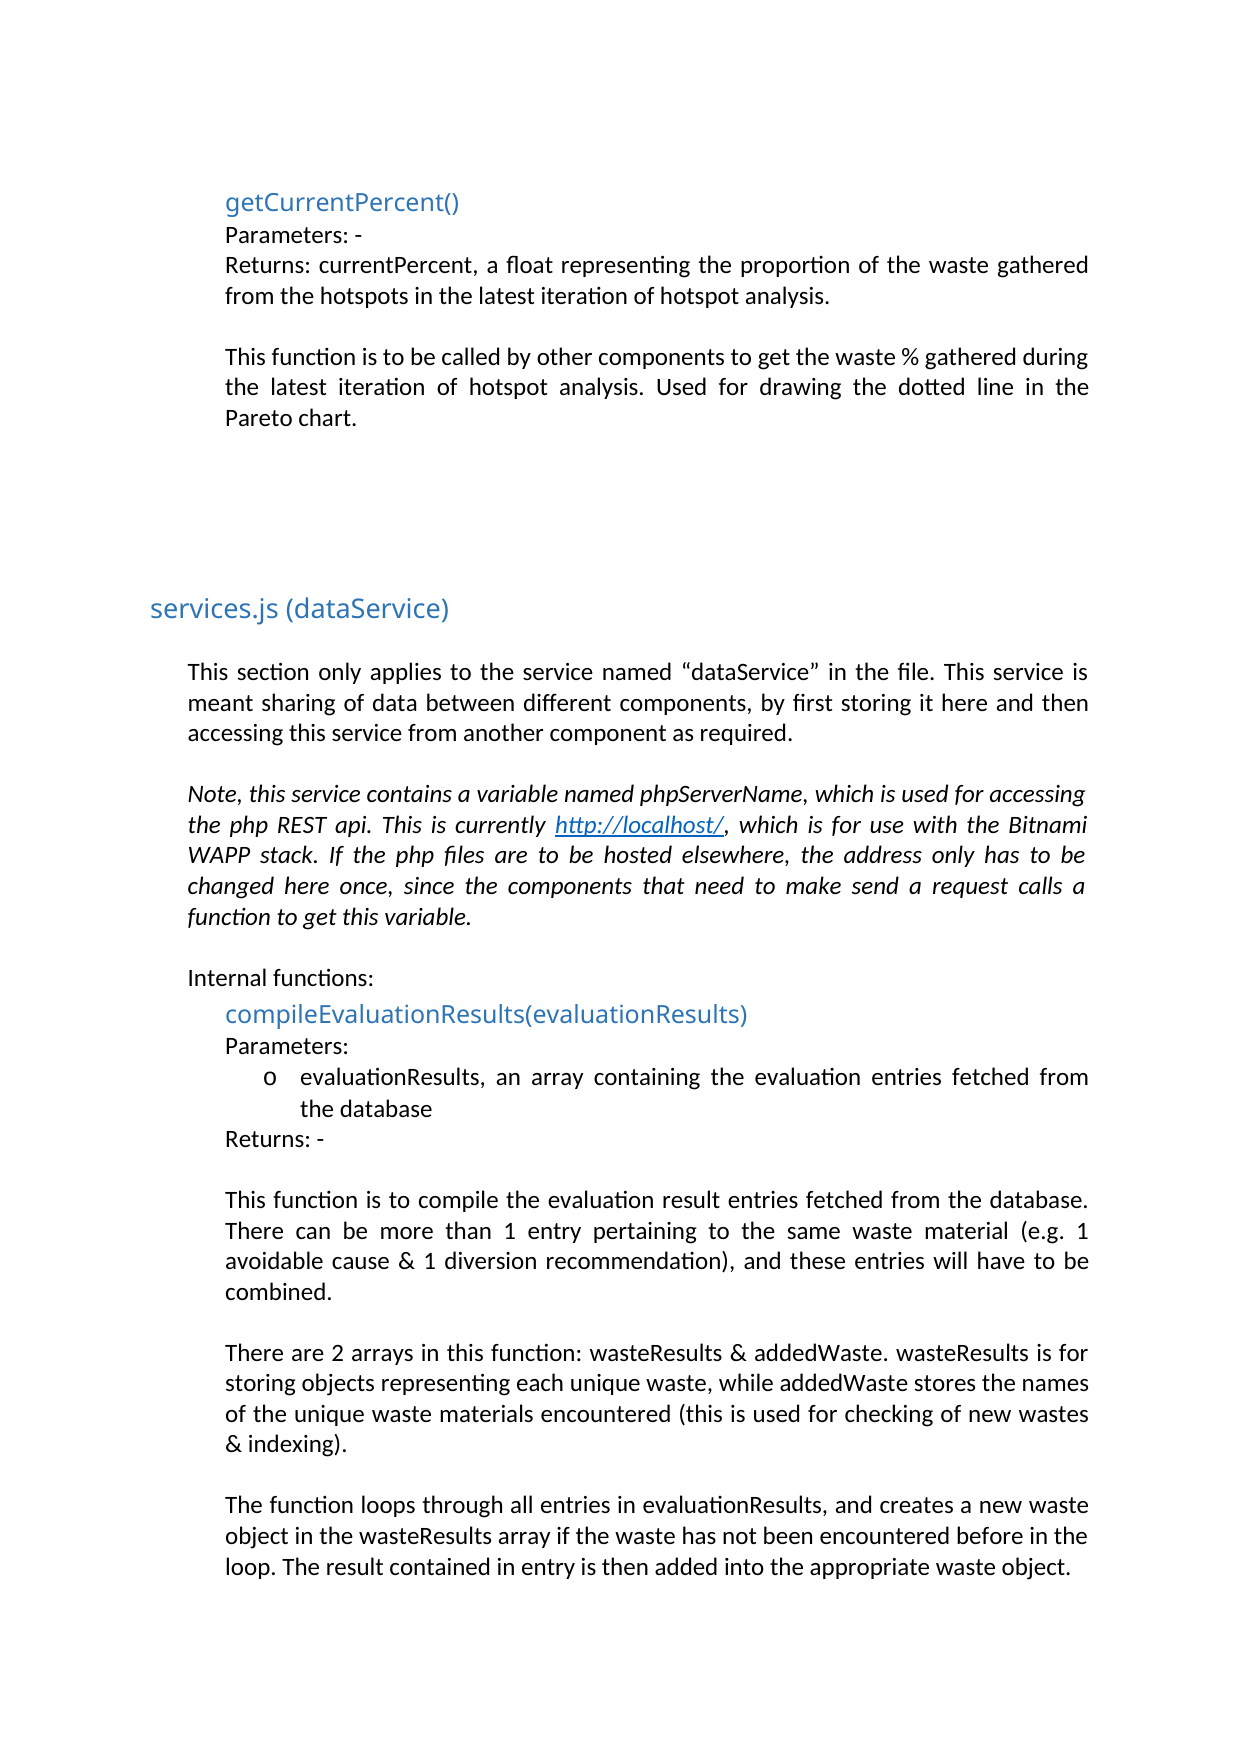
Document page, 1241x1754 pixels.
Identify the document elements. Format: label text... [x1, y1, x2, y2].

subtitle getCurrentPercent() [225, 185, 1090, 219]
list Parameters: [225, 1031, 1090, 1061]
list evaluationResults, an array containing the evaluation entries fetched from the database [262, 1061, 1090, 1123]
list The function loops through all entries in evaluationResults, and creates a new waste object in the wasteResults array if the waste has not been encountered before in the loop. The result contained in entry is then added into the appropriate waste object. [225, 1489, 1090, 1581]
subtitle compileEvaluationResults(evaluationResults) [187, 996, 1090, 1031]
subtitle services.js (dataService) [150, 589, 1090, 626]
list This function is to be called by other components to get the waste % gathered during the latest iteration of hotspot analysis. Used for drawing the dotted line in the Pareto chart. [225, 341, 1090, 432]
list This function is to compile the evaluation result entries fetched from the database. There can be more than 1 entry pertaining to the same waste material (e.g. 1 avoidable cause & 1 diversion recommendation), and these entries will have to be combined. [225, 1184, 1090, 1306]
list Note, this service contains a variable named phpServerName, which is used for accessing the php REST api. This is currently http://localhost/, which is for use with the Bitnami WAPP stack. If the php files are to be hosted elsewhere, the address only has to be changed here once, since the components that need to make send a request calls a function to get this variable. [187, 779, 1090, 931]
list Internal functions: [187, 962, 1090, 992]
list Parameters: - [225, 219, 1090, 249]
list Returns: currentPercent, a float representing the proportion of the waste gathered from the hotspots in the latest iteration of hotspot analysis. [225, 249, 1090, 310]
list Returns: - [225, 1123, 1090, 1154]
list There are 2 arrays in this function: wasteResults & addedWaste. wasteResults is for storing objects representing each unique waste, while addedWaste stores the names of the unique waste materials encountered (this is used for checking of new wastes & indexing). [225, 1337, 1090, 1459]
list This section only applies to the service named “dataService” in the file. This service is meant sharing of data between different components, by first storing it here and then accessing this service from another component as required. [187, 657, 1090, 748]
